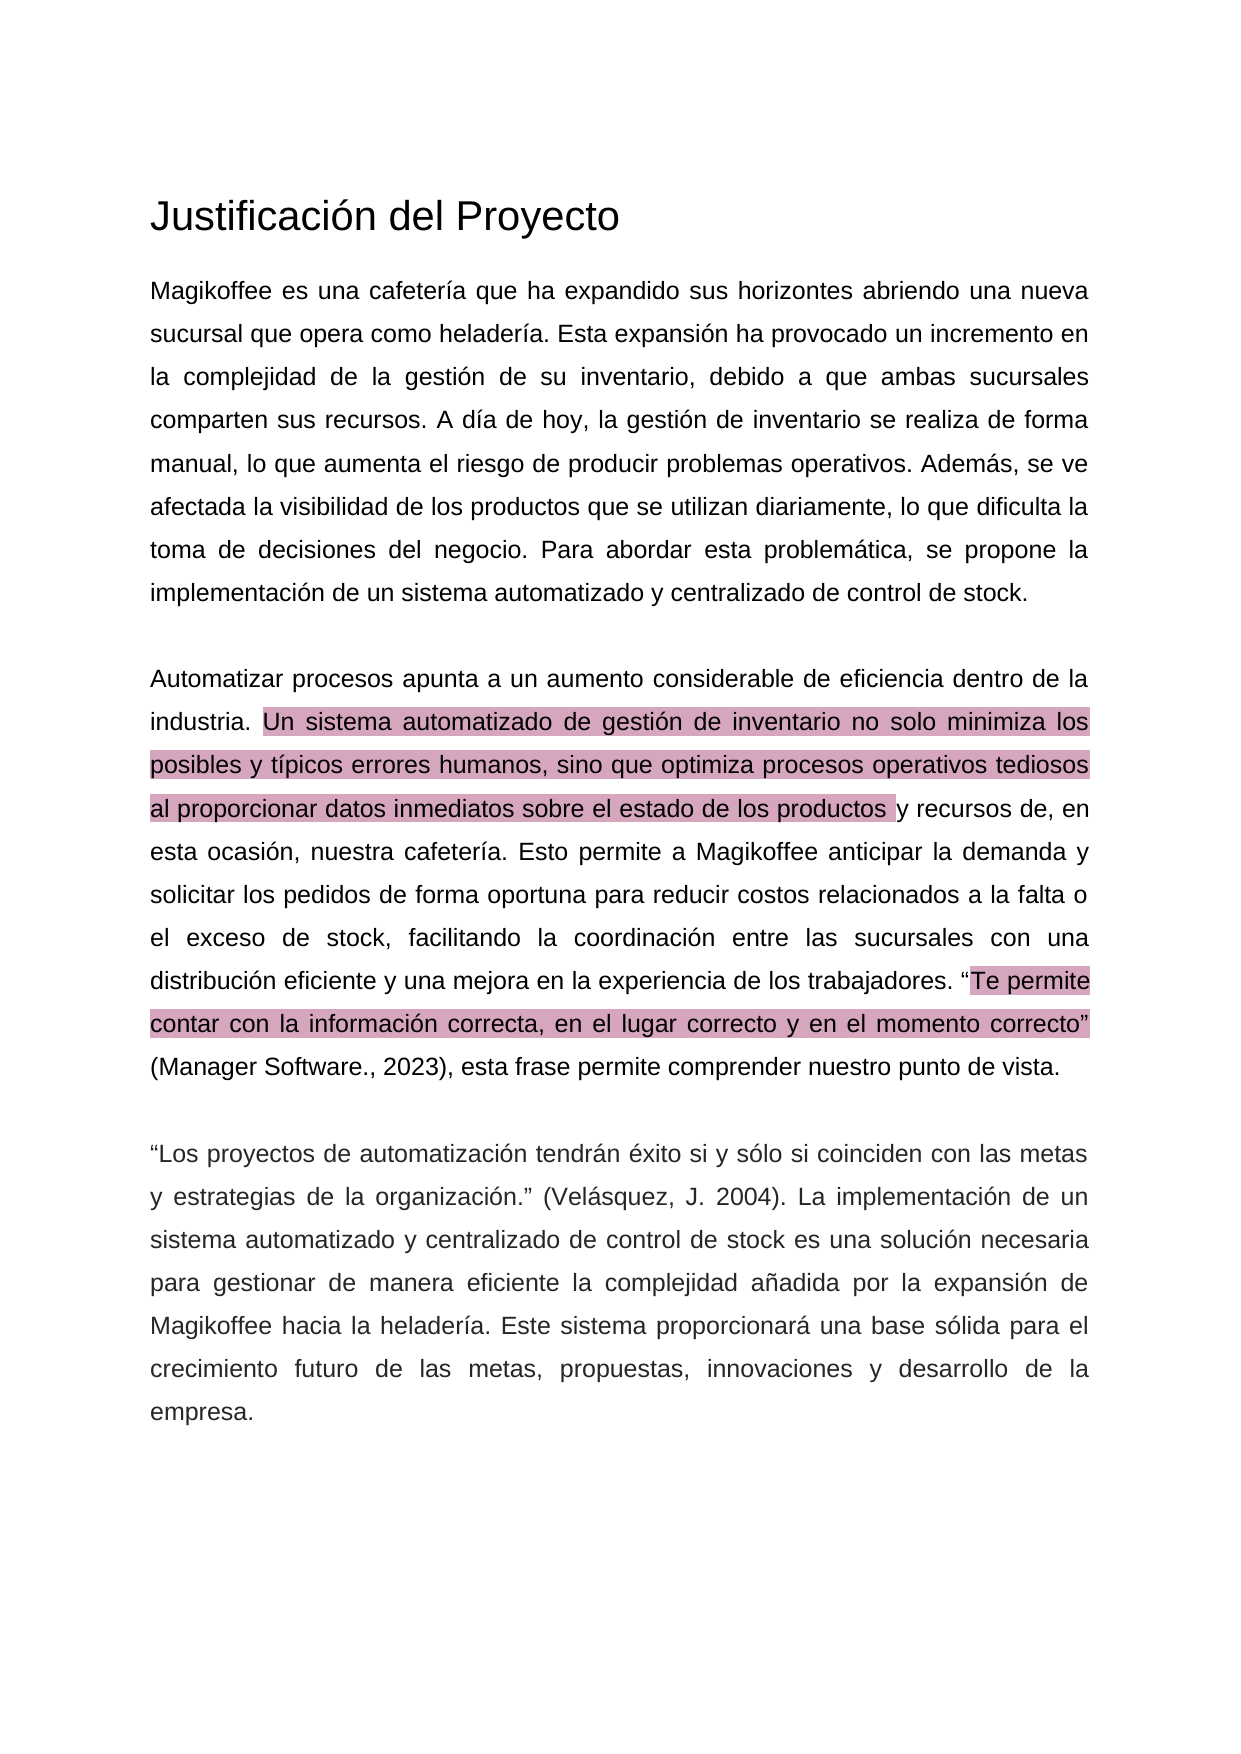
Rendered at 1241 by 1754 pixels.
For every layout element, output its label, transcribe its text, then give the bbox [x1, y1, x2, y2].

subtitle Justificación del Proyecto [150, 192, 1090, 239]
text Automatizar procesos apunta a un aumento considerable de eficiencia dentro de la industria. Un sistema automatizado de gestión de inventario no solo minimiza los posibles y típicos errores humanos, sino que optimiza procesos operativos tediosos al proporcionar datos inmediatos sobre el estado de los productos y recursos de, en esta ocasión, nuestra cafetería. Esto permite a Magikoffee anticipar la demanda y solicitar los pedidos de forma oportuna para reducir costos relacionados a la falta o el exceso de stock, facilitando la coordinación entre las sucursales con una distribución eficiente y una mejora en la experiencia de los trabajadores. “Te permite contar con la información correcta, en el lugar correcto y en el momento correcto” (Manager Software., 2023), esta frase permite comprender nuestro punto de vista. [150, 779, 1090, 1009]
text Magikoffee es una cafetería que ha expandido sus horizontes abriendo una nueva sucursal que opera como heladería. Esta expansión ha provocado un incremento en la complejidad de la gestión de su inventario, debido a que ambas sucursales comparten sus recursos. A día de hoy, la gestión de inventario se realiza de forma manual, lo que aumenta el riesgo de producir problemas operativos. Además, se ve afectada la visibilidad de los productos que se utilizan diariamente, lo que dificulta la toma de decisiones del negocio. Para abordar esta problemática, se propone la implementación de un sistema automatizado y centralizado de control de stock. [150, 276, 1090, 607]
text Automatizar procesos apunta a un aumento considerable de eficiencia dentro de la industria. Un sistema automatizado de gestión de inventario no solo minimiza los posibles y típicos errores humanos, sino que optimiza procesos operativos tediosos al proporcionar datos inmediatos sobre el estado de los productos y recursos de, en esta ocasión, nuestra cafetería. Esto permite a Magikoffee anticipar la demanda y solicitar los pedidos de forma oportuna para reducir costos relacionados a la falta o el exceso de stock, facilitando la coordinación entre las sucursales con una distribución eficiente y una mejora en la experiencia de los trabajadores. “Te permite contar con la información correcta, en el lugar correcto y en el momento correcto” (Manager Software., 2023), esta frase permite comprender nuestro punto de vista. [150, 664, 1090, 750]
text “Los proyectos de automatización tendrán éxito si y sólo si coinciden con las metas y estrategias de la organización.” (Velásquez, J. 2004). La implementación de un sistema automatizado y centralizado de control de stock es una solución necesaria para gestionar de manera eficiente la complejidad añadida por la expansión de Magikoffee hacia la heladería. Este sistema proporcionará una base sólida para el crecimiento futuro de las metas, propuestas, innovaciones y desarrollo de la empresa. [150, 1138, 1090, 1426]
